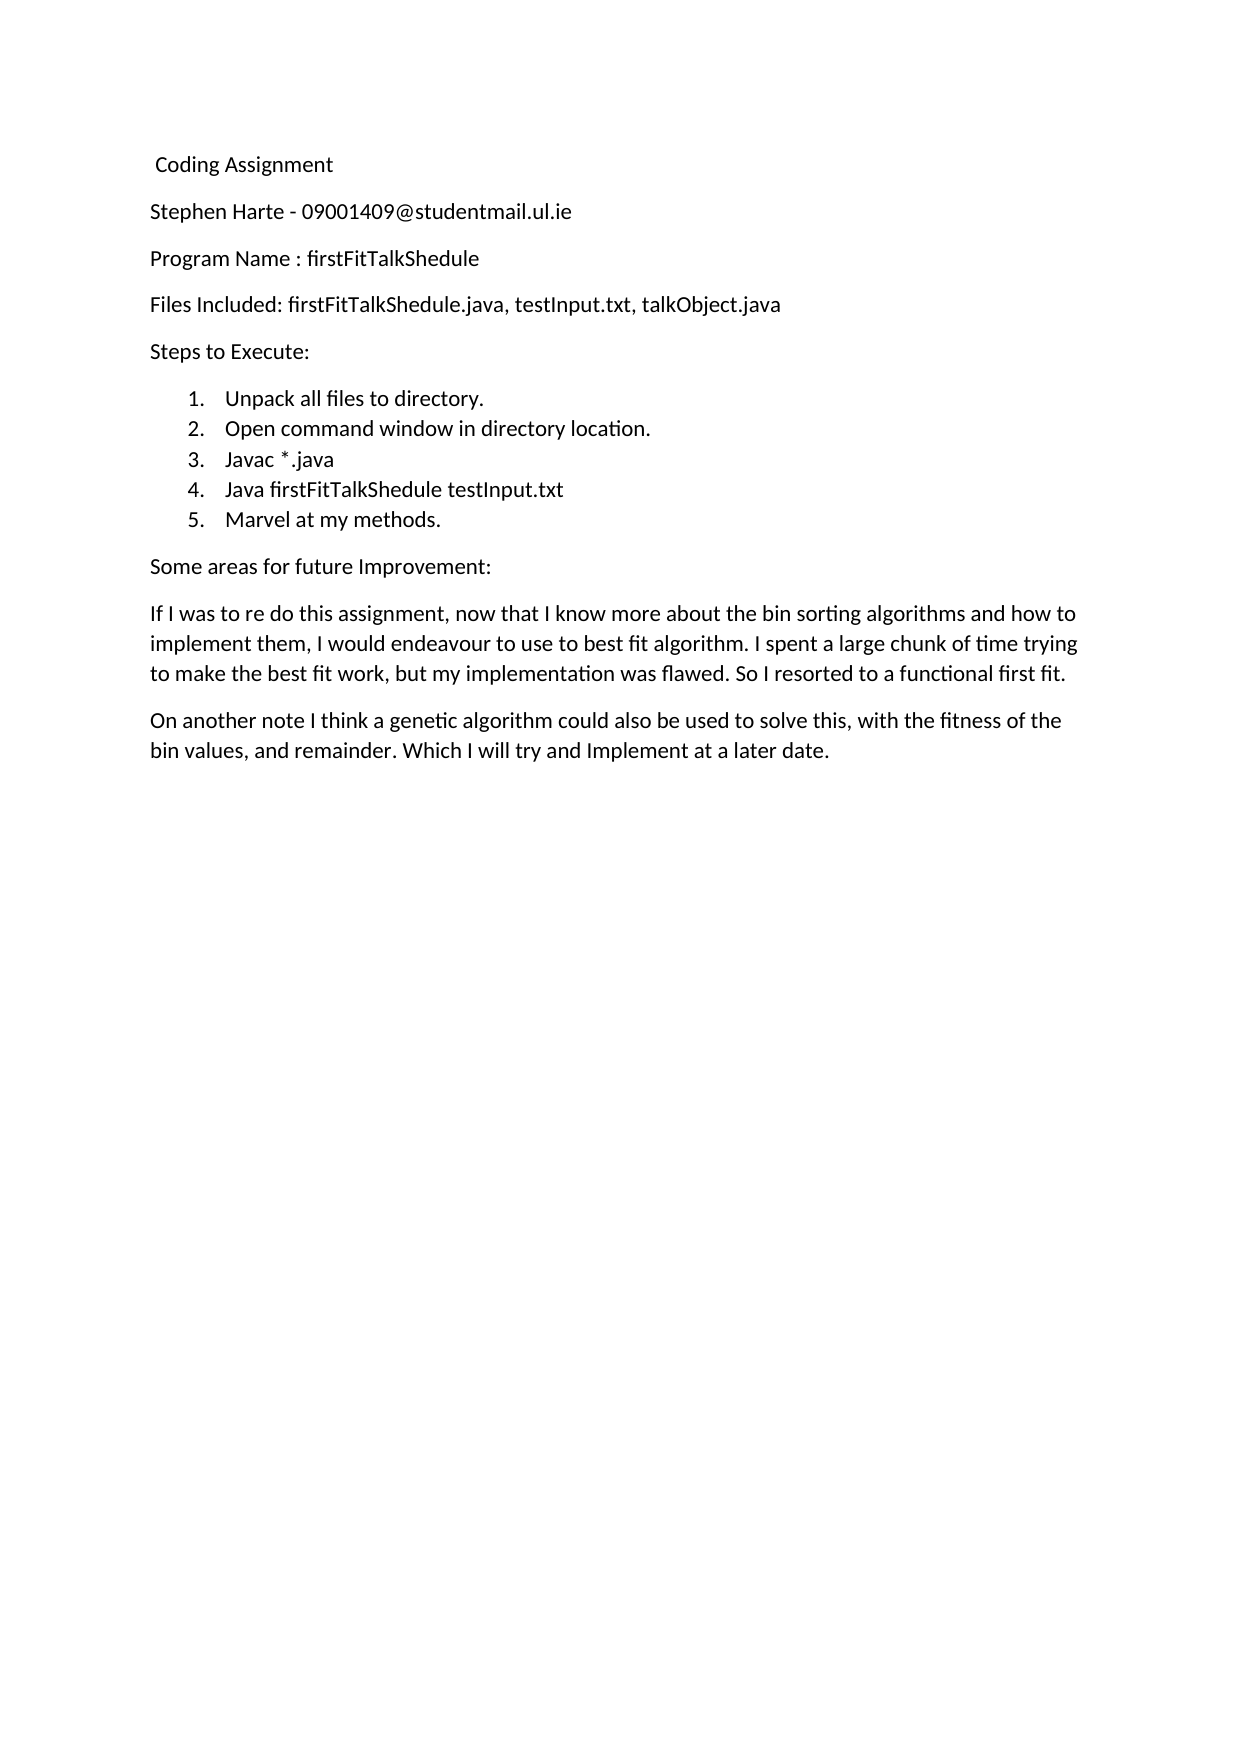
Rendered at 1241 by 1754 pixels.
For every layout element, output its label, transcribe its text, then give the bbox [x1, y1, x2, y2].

list Java firstFitTalkShedule testInput.txt [187, 475, 1090, 503]
list Unpack all files to directory. [187, 384, 1090, 412]
text Steps to Execute: [150, 337, 1090, 366]
list Javac *.java [187, 445, 1090, 473]
text Coding Assignment [150, 150, 1090, 178]
text Files Included: firstFitTalkShedule.java, testInput.txt, talkObject.java [150, 291, 1090, 319]
text Program Name : firstFitTalkShedule [150, 244, 1090, 272]
list Marvel at my methods. [187, 505, 1090, 533]
text If I was to re do this assignment, now that I know more about the bin sorting algorithms and how to implement them, I would endeavour to use to best fit algorithm. I spent a large chunk of time trying to make the best fit work, but my implementation was flawed. So I resorted to a functional first fit. [150, 599, 1090, 687]
text On another note I think a genetic algorithm could also be used to solve this, with the fitness of the bin values, and remainder. Which I will try and Implement at a later date. [150, 706, 1090, 764]
text Stephen Harte - 09001409@studentmail.ul.ie [150, 197, 1090, 225]
list Open command window in directory location. [187, 414, 1090, 443]
text Some areas for future Improvement: [150, 552, 1090, 580]
